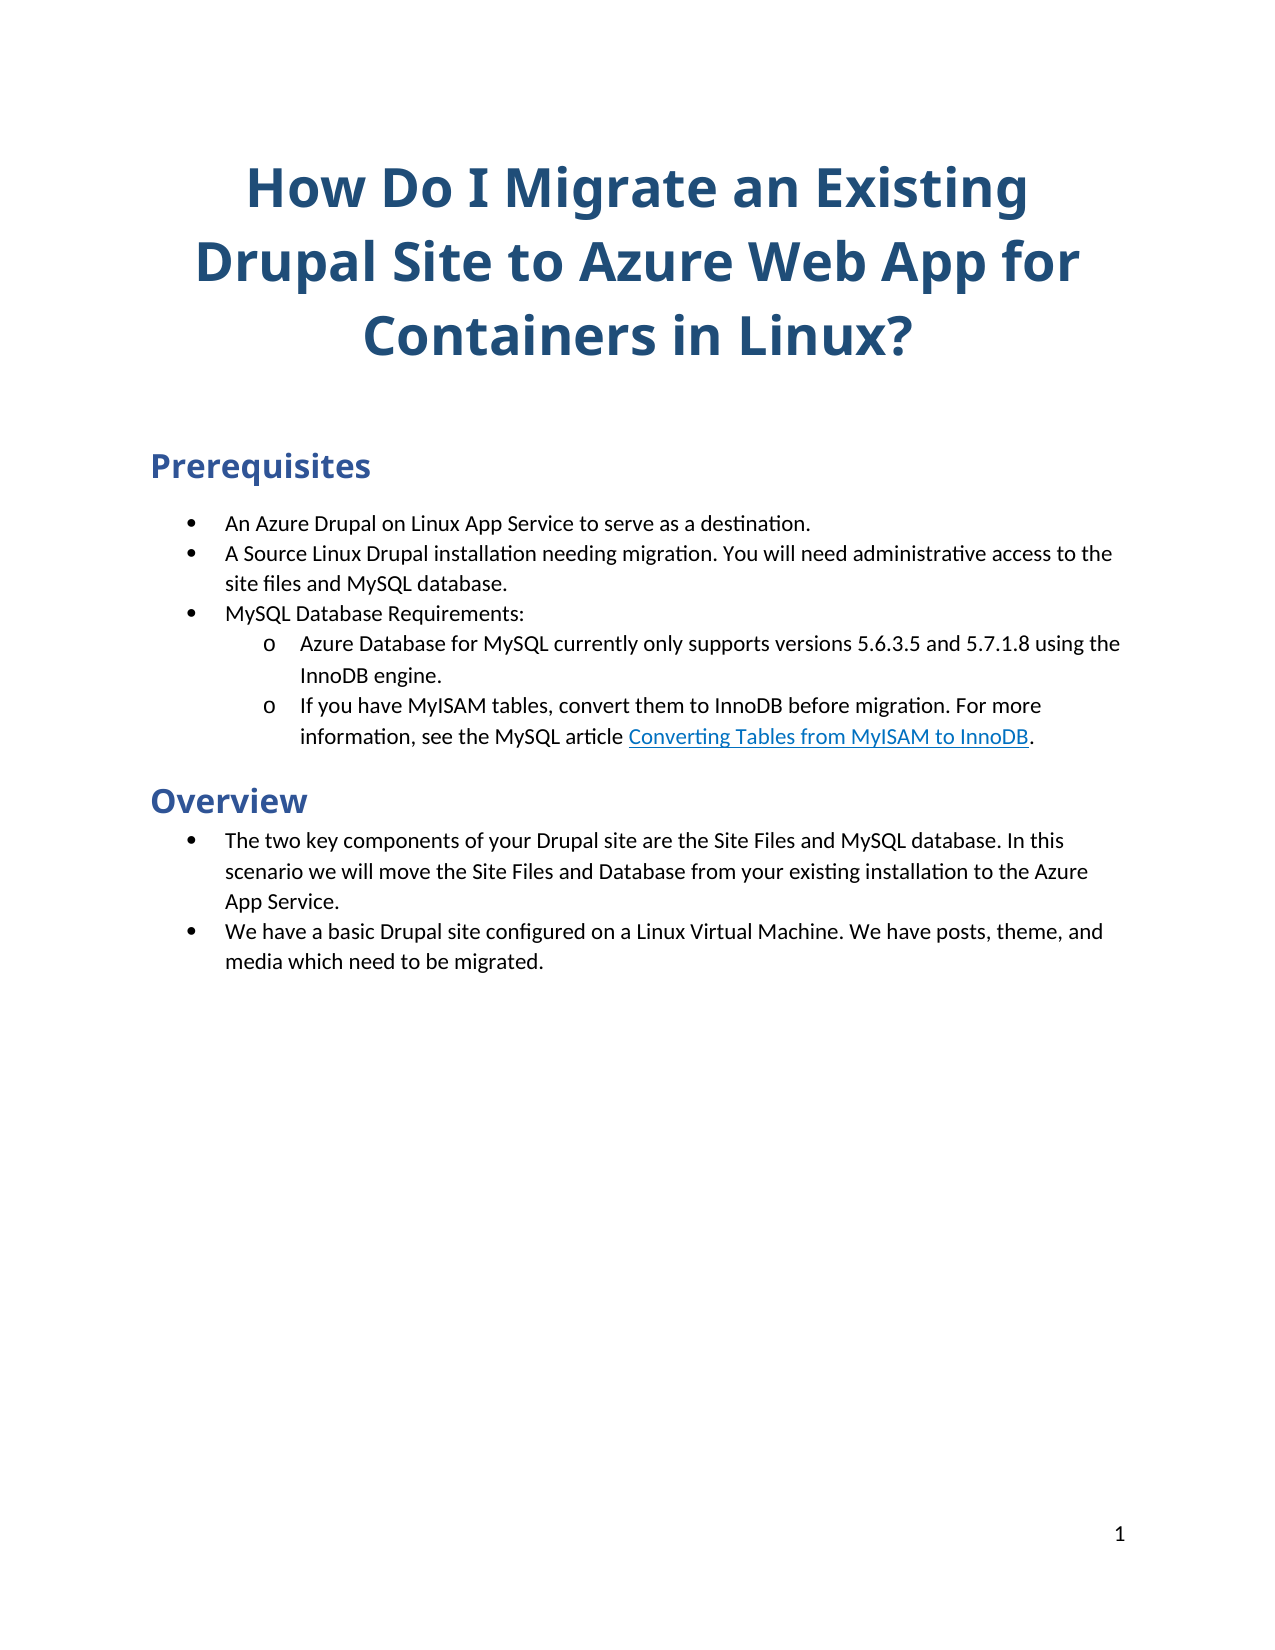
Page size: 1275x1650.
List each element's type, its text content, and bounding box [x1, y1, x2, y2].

list We have a basic Drupal site configured on a Linux Virtual Machine. We have posts, theme, and media which need to be migrated. [187, 917, 1125, 976]
list Azure Database for MySQL currently only supports versions 5.6.3.5 and 5.7.1.8 using the InnoDB engine. [262, 629, 1125, 689]
text How Do I Migrate an Existing Drupal Site to Azure Web App for Containers in Linux? [150, 150, 1125, 371]
text Prerequisites [150, 443, 1125, 488]
list MySQL Database Requirements: [187, 599, 1125, 627]
text Overview [150, 778, 1125, 823]
list If you have MyISAM tables, convert them to InnoDB before migration. For more information, see the MySQL article Converting Tables from MyISAM to InnoDB. [262, 691, 1125, 751]
list The two key components of your Drupal site are the Site Files and MySQL database. In this scenario we will move the Site Files and Database from your existing installation to the Azure App Service. [187, 827, 1125, 915]
list An Azure Drupal on Linux App Service to serve as a destination. [187, 509, 1125, 537]
list A Source Linux Drupal installation needing migration. You will need administrative access to the site files and MySQL database. [187, 539, 1125, 597]
